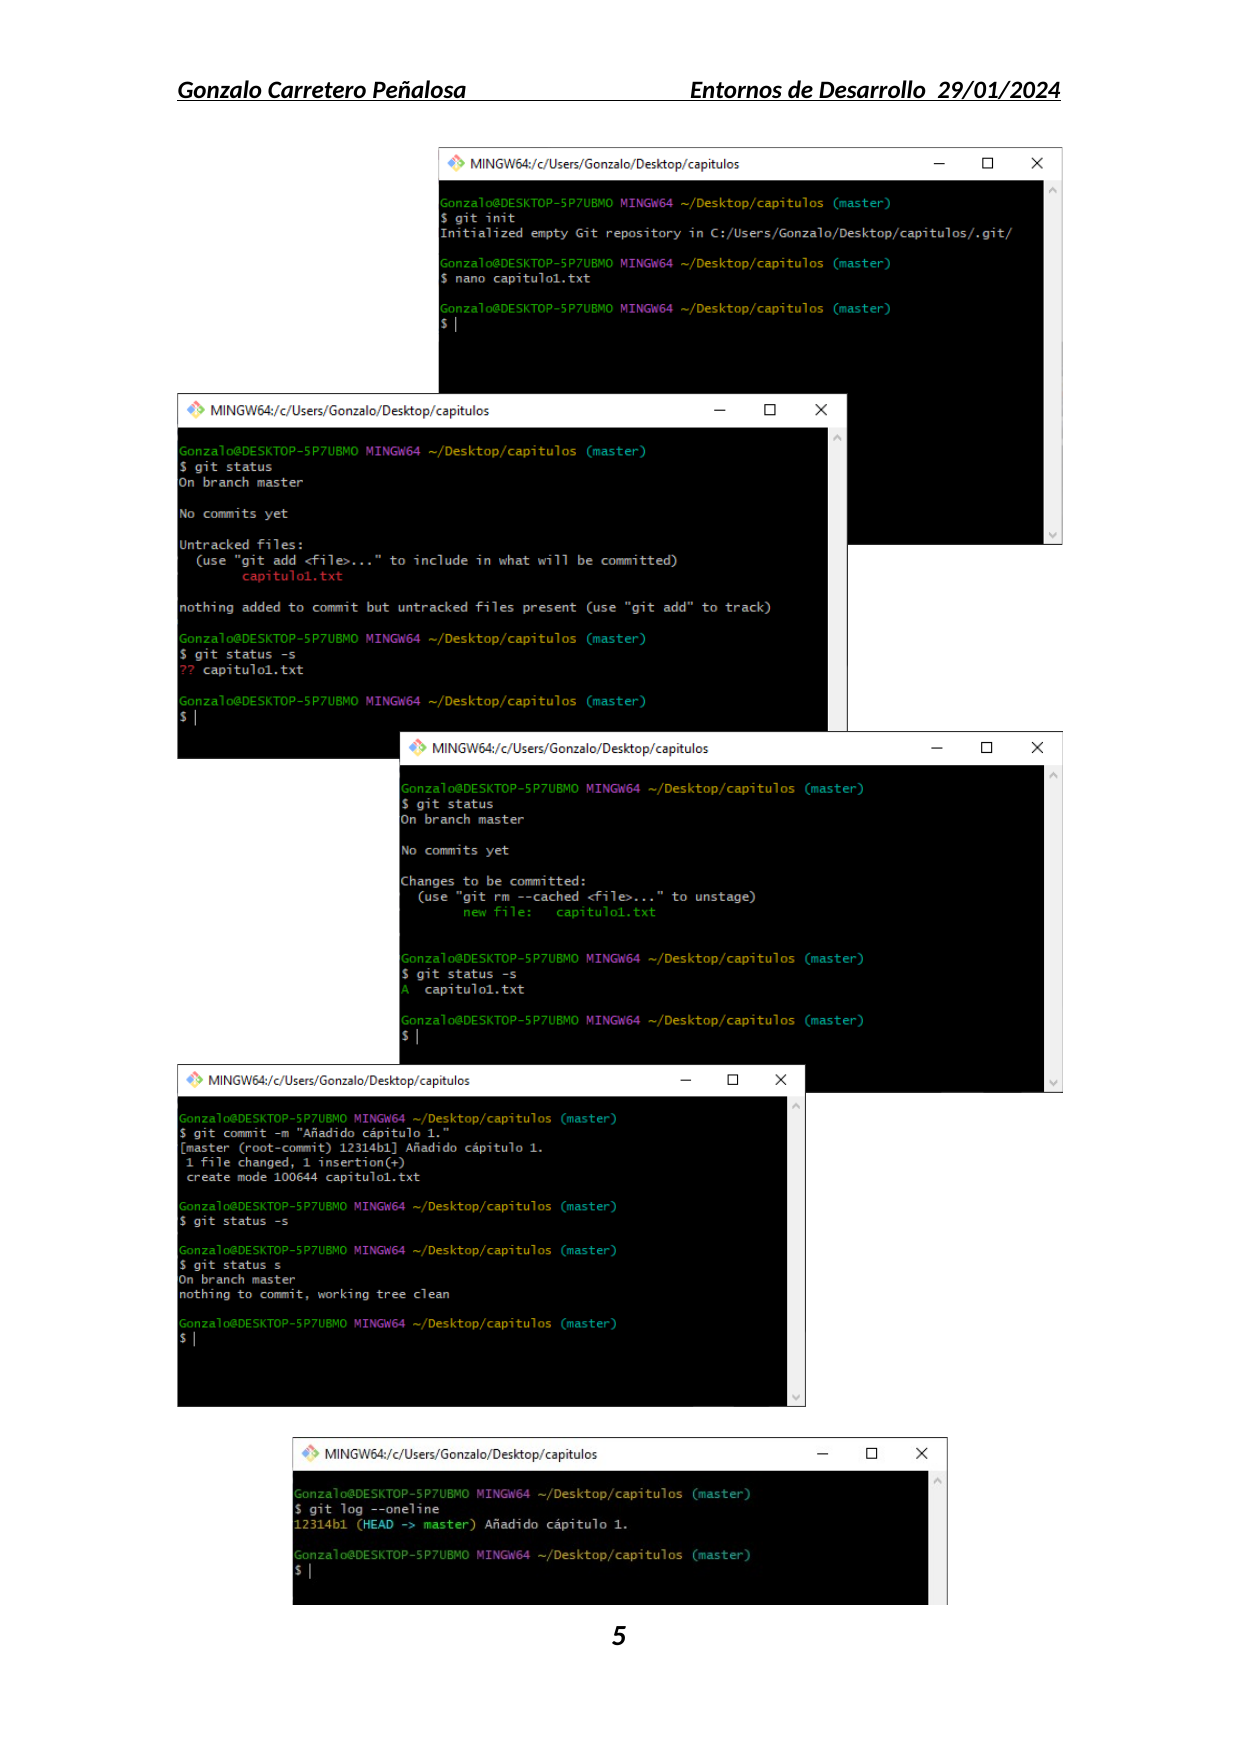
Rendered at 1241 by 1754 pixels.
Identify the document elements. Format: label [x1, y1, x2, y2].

picture [292, 1437, 948, 1605]
picture [177, 147, 1063, 1407]
